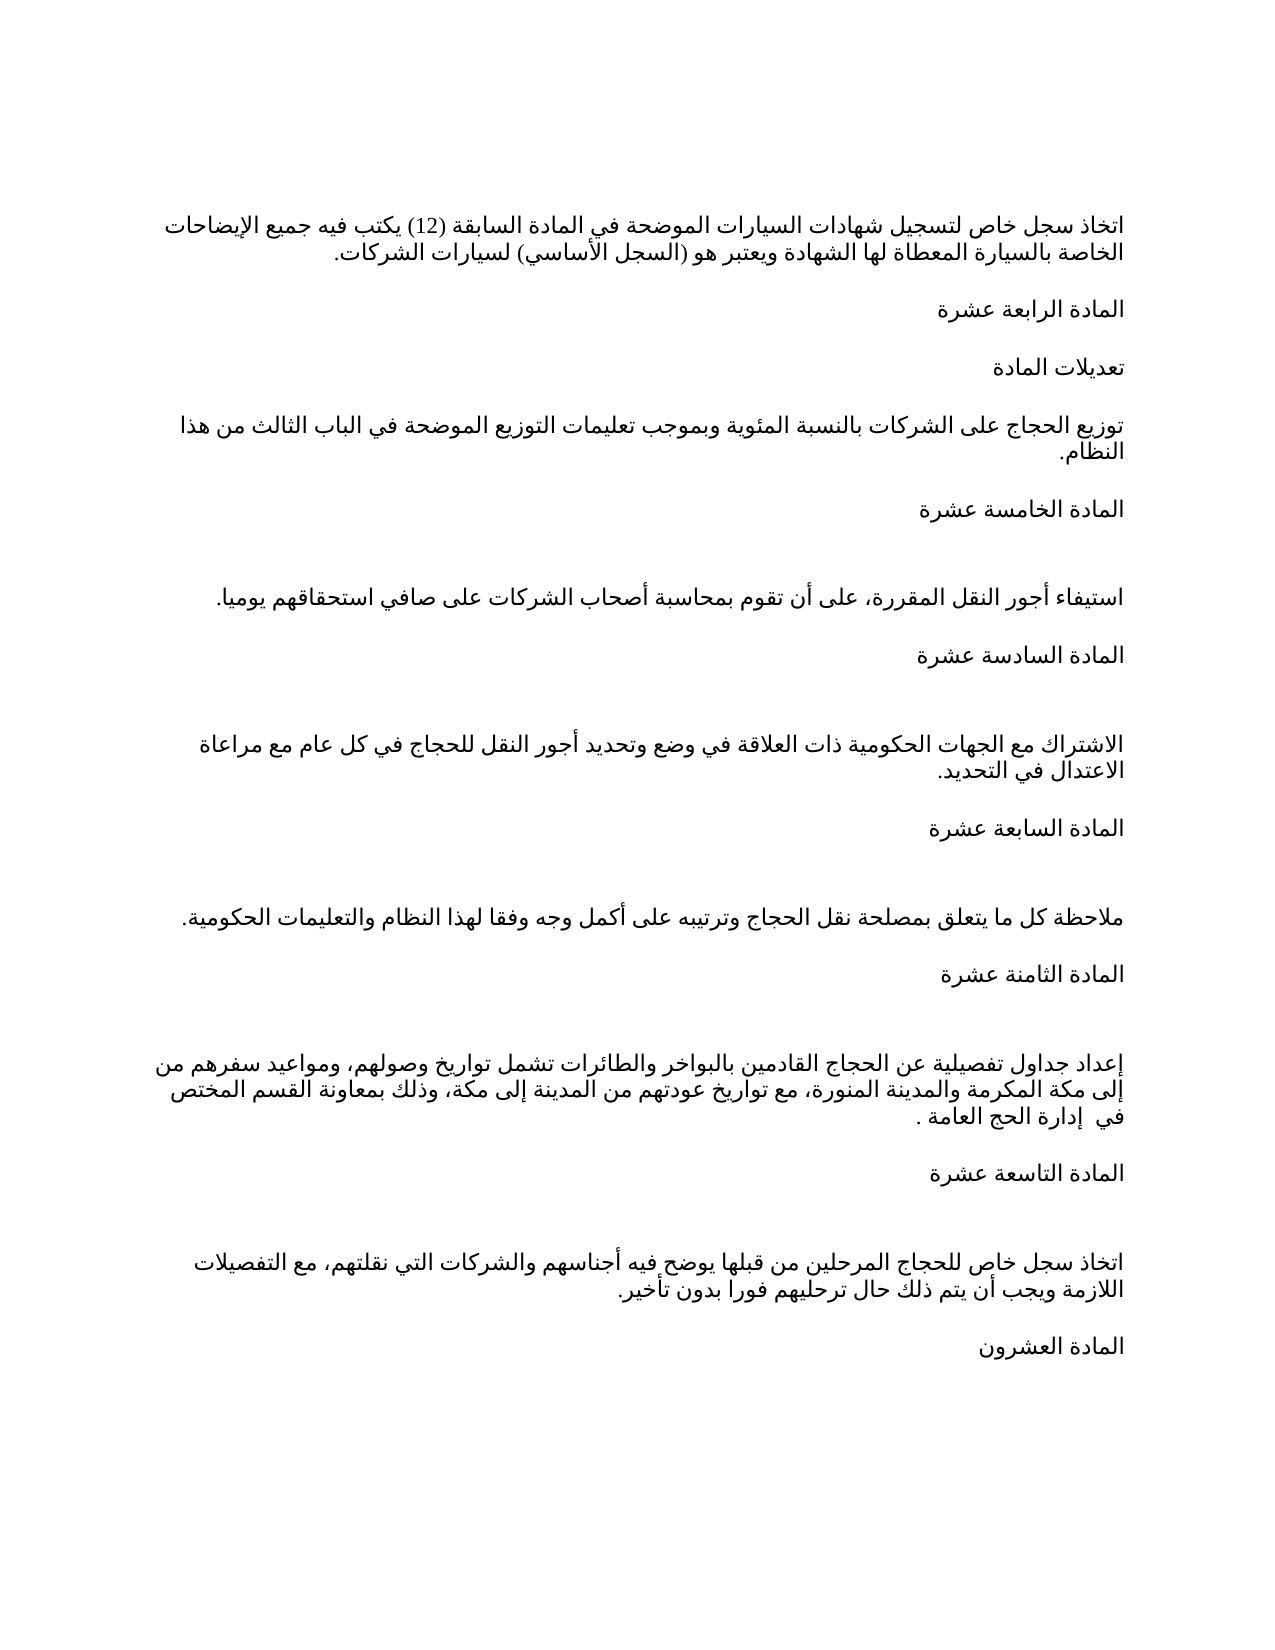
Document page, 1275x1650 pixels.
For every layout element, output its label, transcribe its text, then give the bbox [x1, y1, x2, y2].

text المادة الثامنة عشرة [150, 961, 1125, 988]
text المادة الرابعة عشرة [150, 296, 1125, 323]
text الاشتراك مع الجهات الحكومية ذات العلاقة في وضع وتحديد أجور النقل للحجاج في كل عام مع مراعاة الاعتدال في التحديد. [150, 731, 1125, 784]
text المادة العشرون [150, 1333, 1125, 1360]
text توزيع الحجاج على الشركات بالنسبة المئوية وبموجب تعليمات التوزيع الموضحة في الباب الثالث من هذا النظام. [150, 412, 1125, 464]
text اتخاذ سجل خاص لتسجيل شهادات السيارات الموضحة في المادة السابقة (12) يكتب فيه جميع الإيضاحات الخاصة بالسيارة المعطاة لها الشهادة ويعتبر هو (السجل الأساسي) لسيارات الشركات. [150, 212, 1125, 265]
text إعداد جداول تفصيلية عن الحجاج القادمين بالبواخر والطائرات تشمل تواريخ وصولهم، ومواعيد سفرهم من إلى مكة المكرمة والمدينة المنورة، مع تواريخ عودتهم من المدينة إلى مكة، وذلك بمعاونة القسم المختص في إدارة الحج العامة . [150, 1050, 1125, 1129]
text استيفاء أجور النقل المقررة، على أن تقوم بمحاسبة أصحاب الشركات على صافي استحقاقهم يوميا. [150, 584, 1125, 611]
text المادة السادسة عشرة [150, 642, 1125, 668]
text اتخاذ سجل خاص للحجاج المرحلين من قبلها يوضح فيه أجناسهم والشركات التي نقلتهم، مع التفصيلات اللازمة ويجب أن يتم ذلك حال ترحليهم فورا بدون تأخير. [150, 1249, 1125, 1302]
text ملاحظة كل ما يتعلق بمصلحة نقل الحجاج وترتيبه على أكمل وجه وفقا لهذا النظام والتعليمات الحكومية. [150, 904, 1125, 930]
text المادة التاسعة عشرة [150, 1161, 1125, 1187]
text المادة السابعة عشرة [150, 815, 1125, 841]
text تعديلات المادة [150, 354, 1125, 380]
text المادة الخامسة عشرة [150, 496, 1125, 522]
